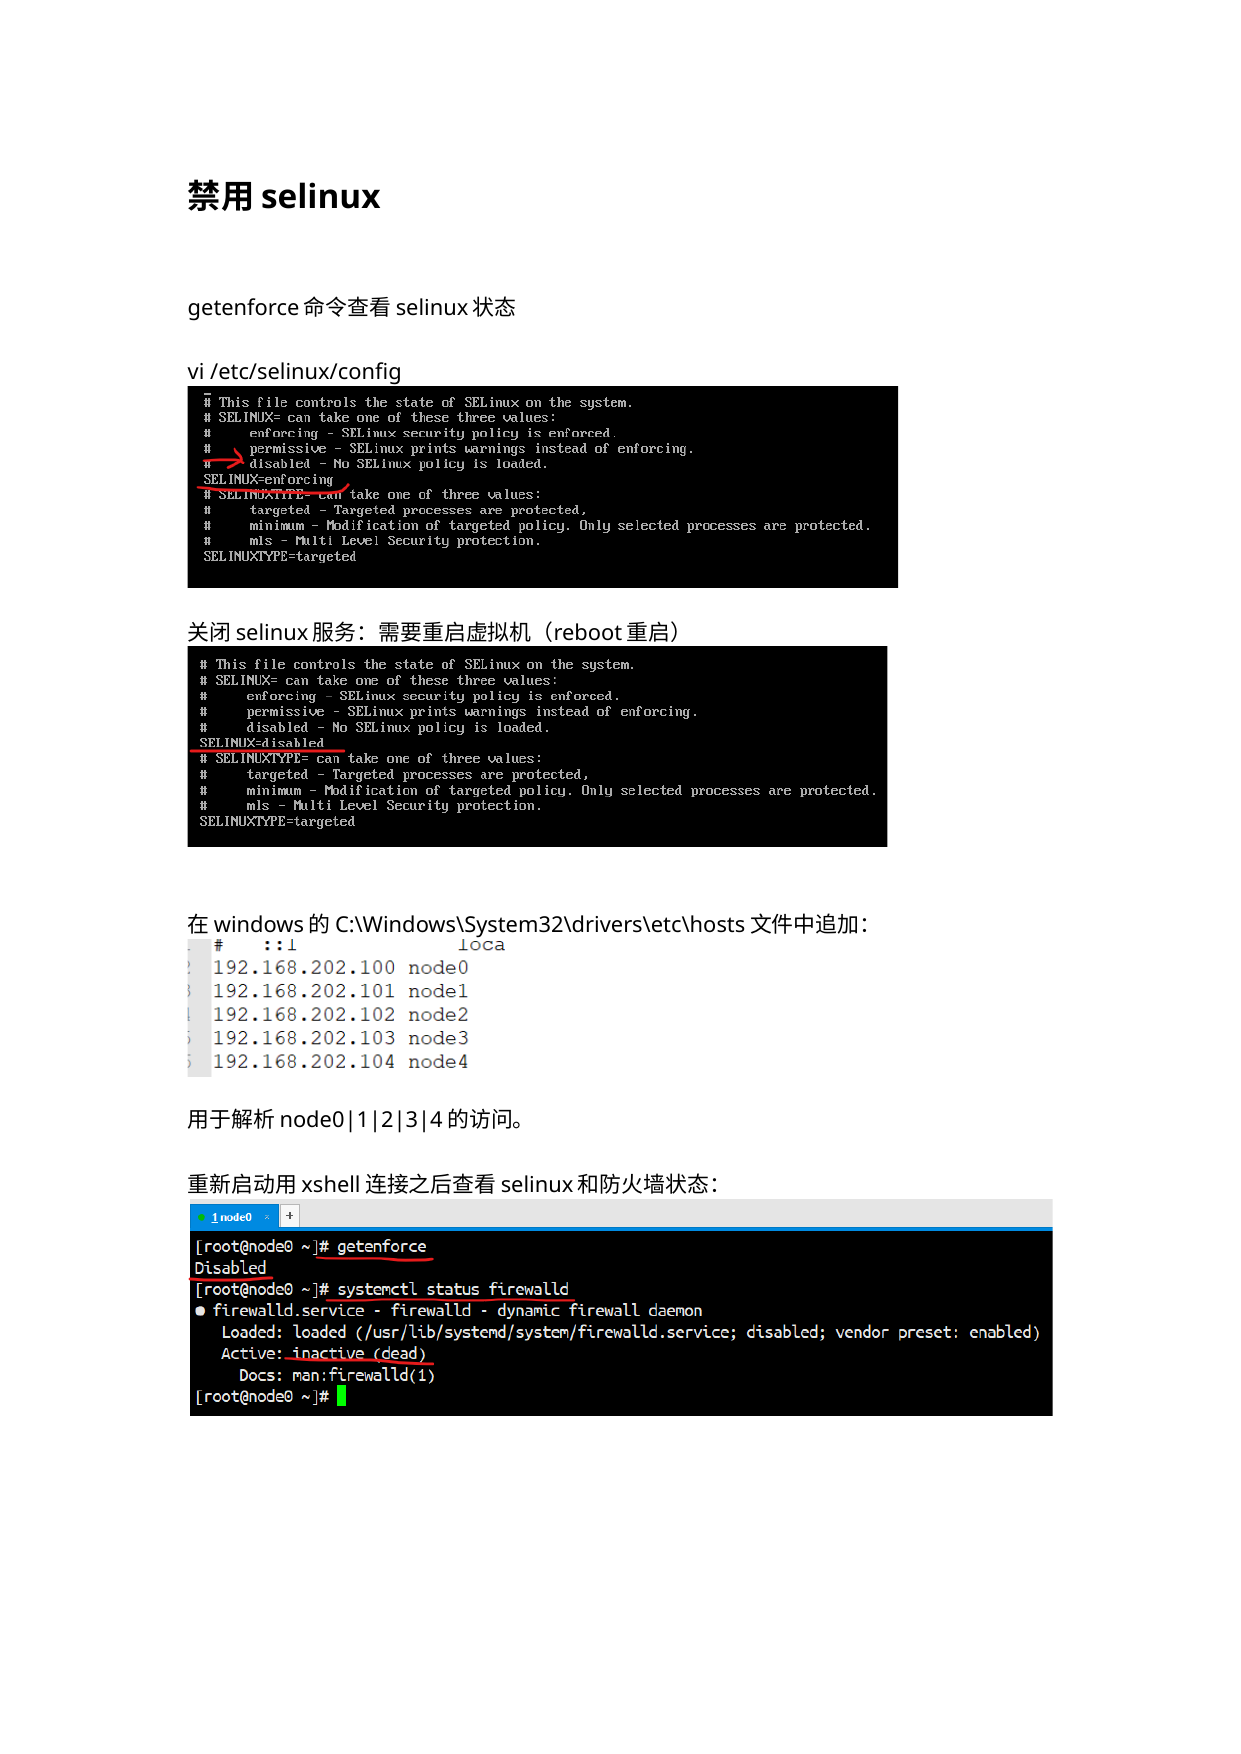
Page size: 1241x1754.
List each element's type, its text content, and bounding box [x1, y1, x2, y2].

text 重新启动用xshell连接之后查看selinux和防火墙状态： [187, 1167, 1053, 1199]
picture [187, 646, 888, 847]
text 关闭selinux服务：需要重启虚拟机（reboot重启） [187, 614, 1053, 647]
picture [187, 386, 899, 588]
text getenforce命令查看selinux状态 [187, 289, 1053, 322]
picture [187, 939, 506, 1077]
text 用于解析node0|1|2|3|4的访问。 [187, 1102, 1053, 1134]
subtitle 禁用selinux [187, 162, 1053, 227]
text vi /etc/selinux/config [187, 354, 1053, 387]
picture [187, 1199, 1053, 1416]
text 在windows的C:\Windows\System32\drivers\etc\hosts文件中追加： [187, 907, 1053, 939]
